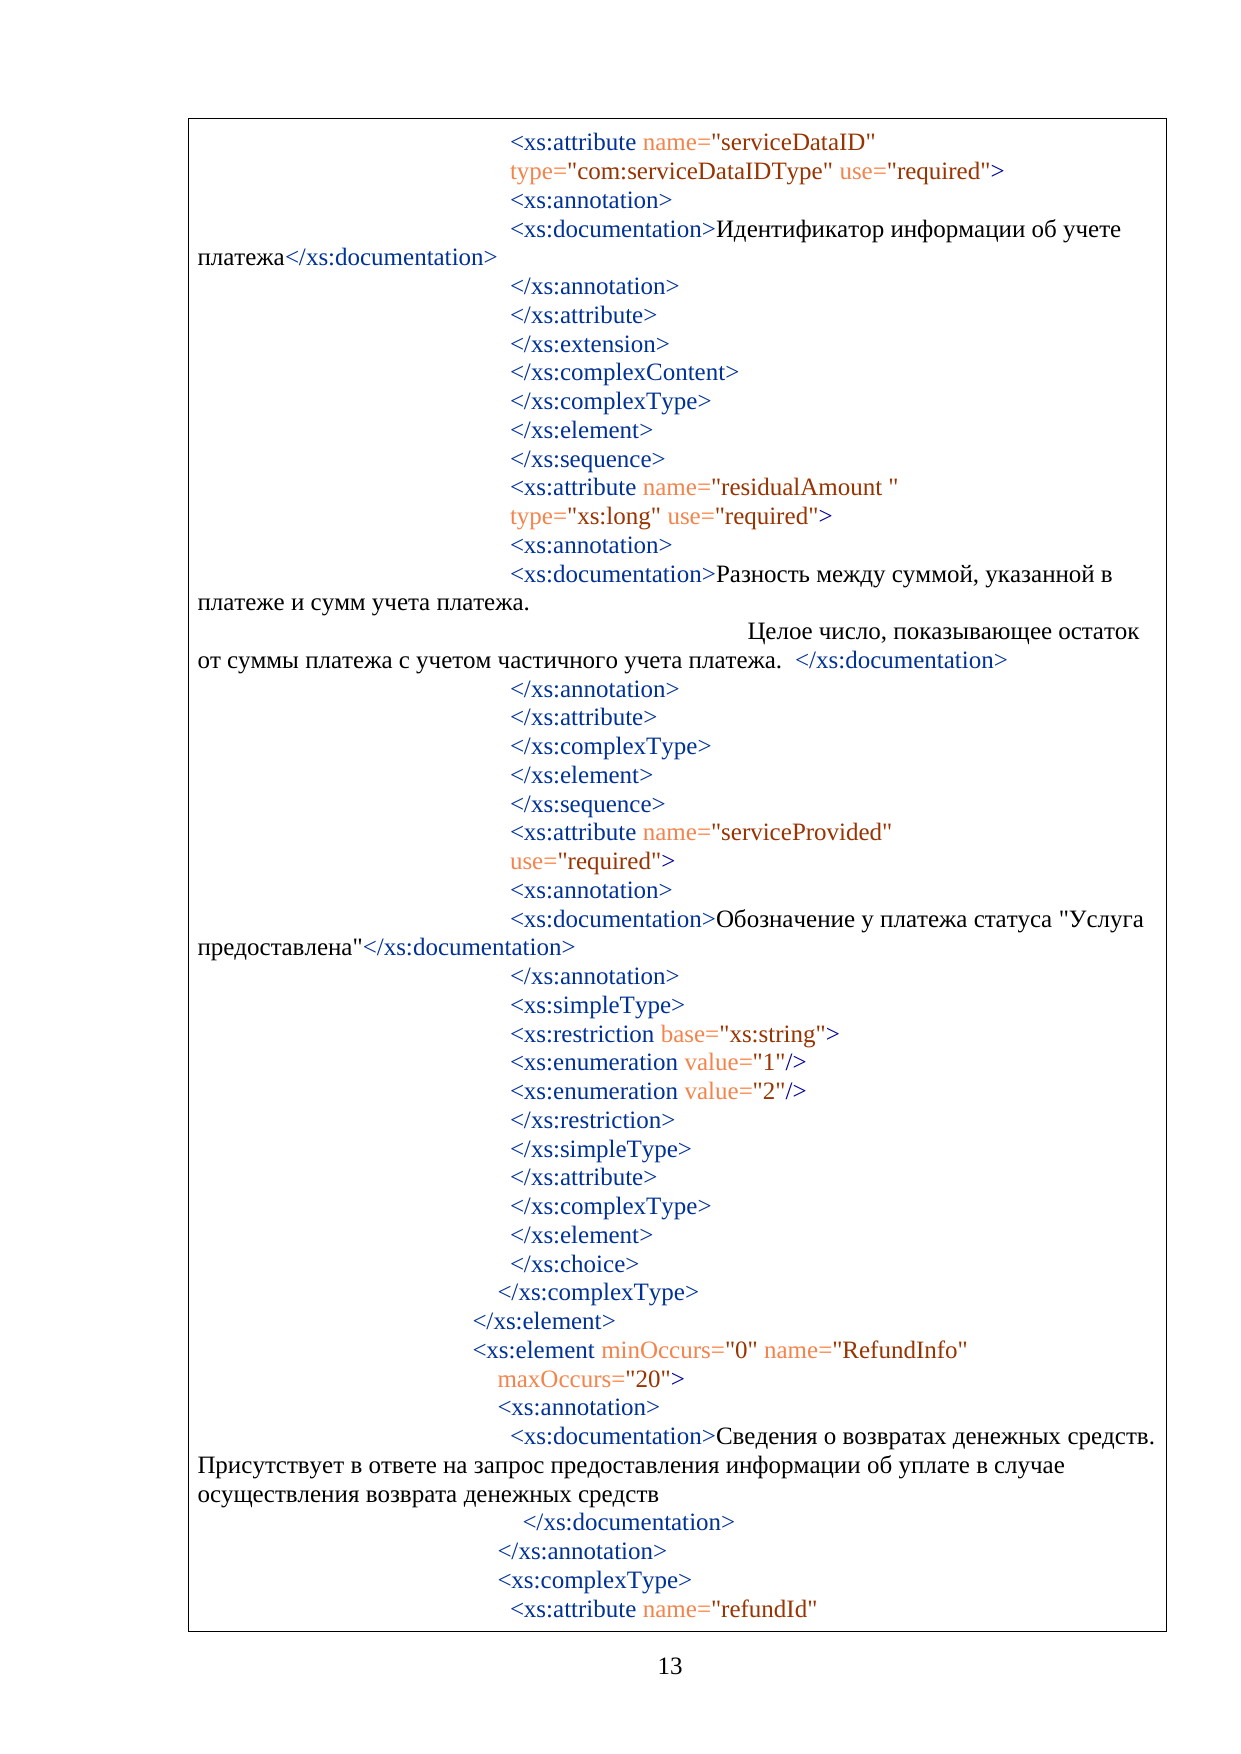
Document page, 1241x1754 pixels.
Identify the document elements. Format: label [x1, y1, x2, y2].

table_header [189, 119, 1166, 1631]
